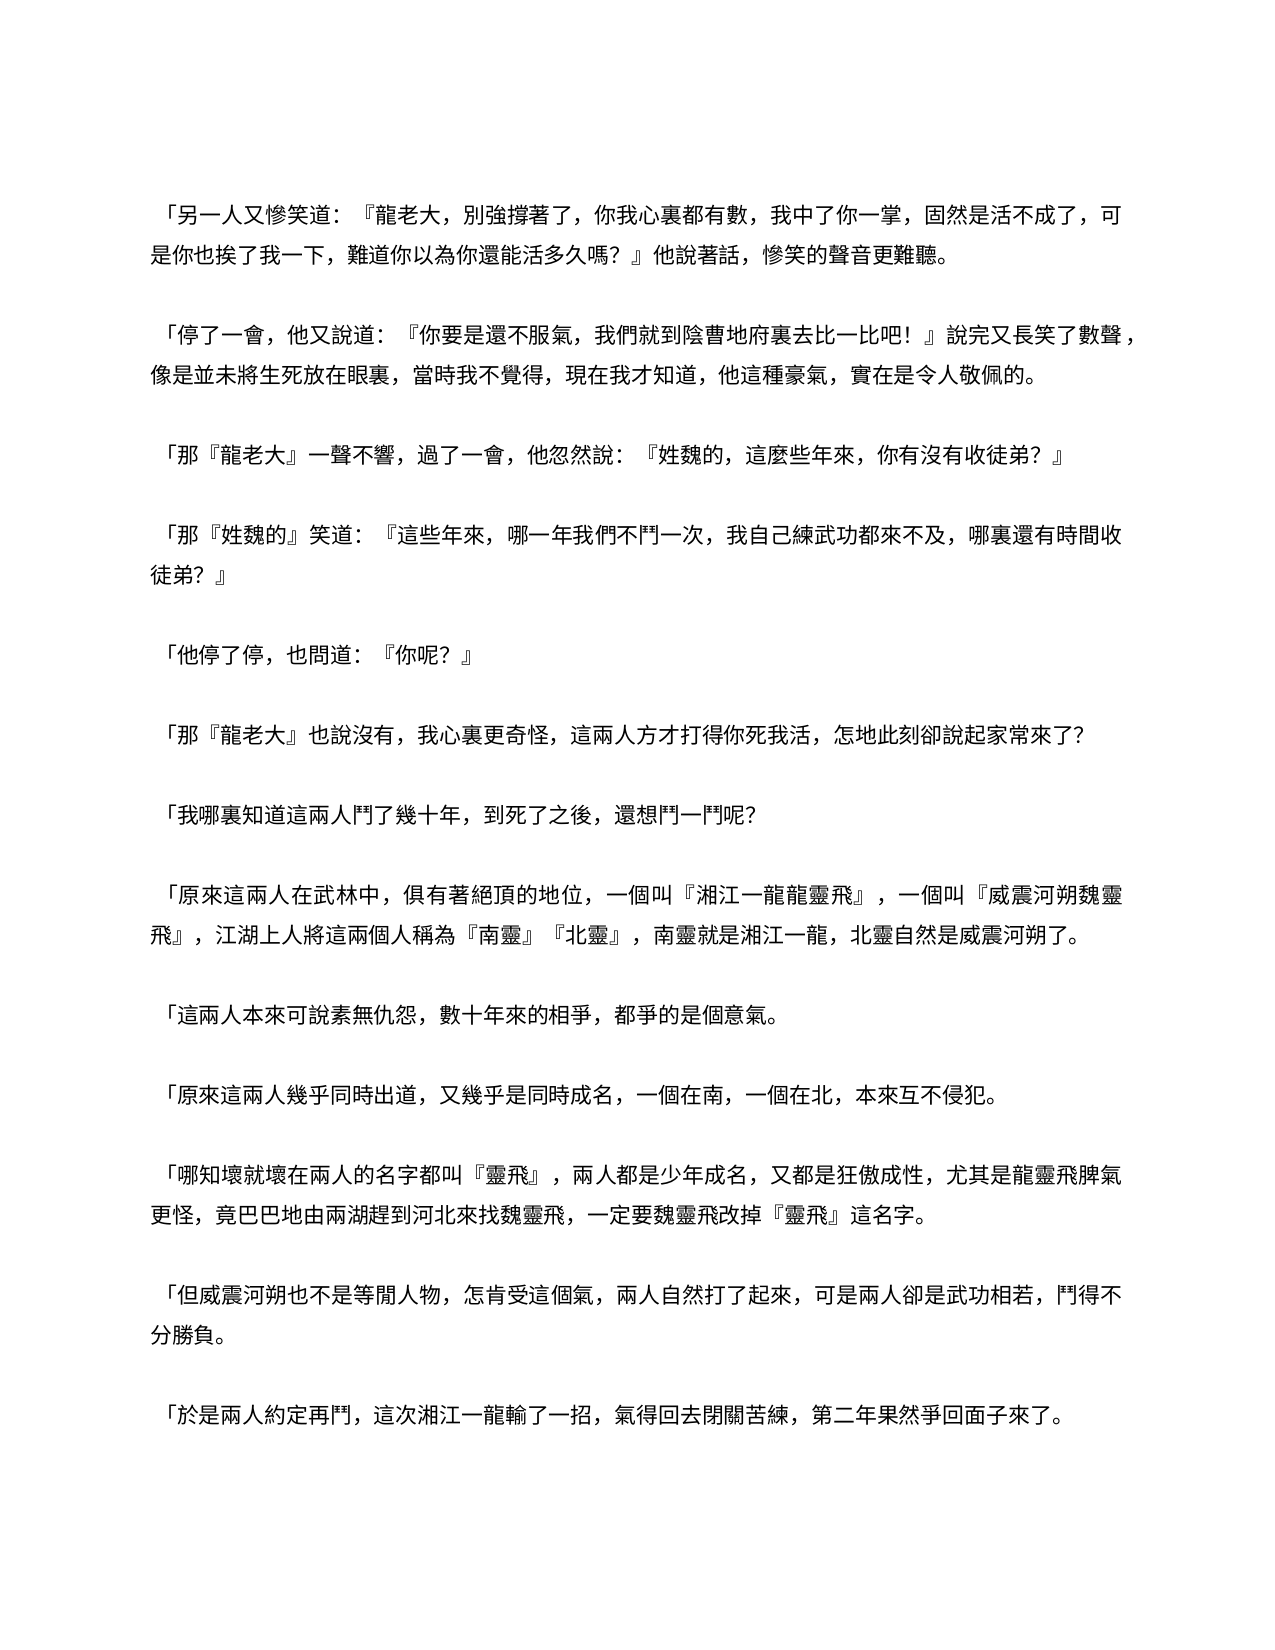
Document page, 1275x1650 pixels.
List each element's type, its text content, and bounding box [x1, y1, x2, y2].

text 「他停了停，也問道：『你呢？』 [150, 630, 1125, 670]
text 「於是兩人約定再鬥，這次湘江一龍輸了一招，氣得回去閉關苦練，第二年果然爭回面子來了。 [150, 1390, 1125, 1430]
text 「這兩人本來可說素無仇怨，數十年來的相爭，都爭的是個意氣。 [150, 990, 1125, 1030]
text 「那『姓魏的』笑道：『這些年來，哪一年我們不鬥一次，我自己練武功都來不及，哪裏還有時間收徒弟？』 [150, 510, 1125, 590]
text 「停了一會，他又說道：『你要是還不服氣，我們就到陰曹地府裏去比一比吧！』說完又長笑了數聲，像是並未將生死放在眼裏，當時我不覺得，現在我才知道，他這種豪氣，實在是令人敬佩的。 [150, 310, 1125, 390]
text 「那『龍老大』也說沒有，我心裏更奇怪，這兩人方才打得你死我活，怎地此刻卻說起家常來了？ [150, 710, 1125, 750]
text 「原來這兩人幾乎同時出道，又幾乎是同時成名，一個在南，一個在北，本來互不侵犯。 [150, 1070, 1125, 1110]
text 「哪知壞就壞在兩人的名字都叫『靈飛』，兩人都是少年成名，又都是狂傲成性，尤其是龍靈飛脾氣更怪，竟巴巴地由兩湖趕到河北來找魏靈飛，一定要魏靈飛改掉『靈飛』這名字。 [150, 1150, 1125, 1230]
text 「另一人又慘笑道：『龍老大，別強撐著了，你我心裏都有數，我中了你一掌，固然是活不成了，可是你也挨了我一下，難道你以為你還能活多久嗎？』他說著話，慘笑的聲音更難聽。 [150, 190, 1125, 270]
text 「原來這兩人在武林中，俱有著絕頂的地位，一個叫『湘江一龍龍靈飛』，一個叫『威震河朔魏靈飛』，江湖上人將這兩個人稱為『南靈』『北靈』，南靈就是湘江一龍，北靈自然是威震河朔了。 [150, 870, 1125, 950]
text 「我哪裏知道這兩人鬥了幾十年，到死了之後，還想鬥一鬥呢？ [150, 790, 1125, 830]
text 「那『龍老大』一聲不響，過了一會，他忽然說：『姓魏的，這麼些年來，你有沒有收徒弟？』 [150, 430, 1125, 470]
text 「但威震河朔也不是等閒人物，怎肯受這個氣，兩人自然打了起來，可是兩人卻是武功相若，鬥得不分勝負。 [150, 1270, 1125, 1350]
